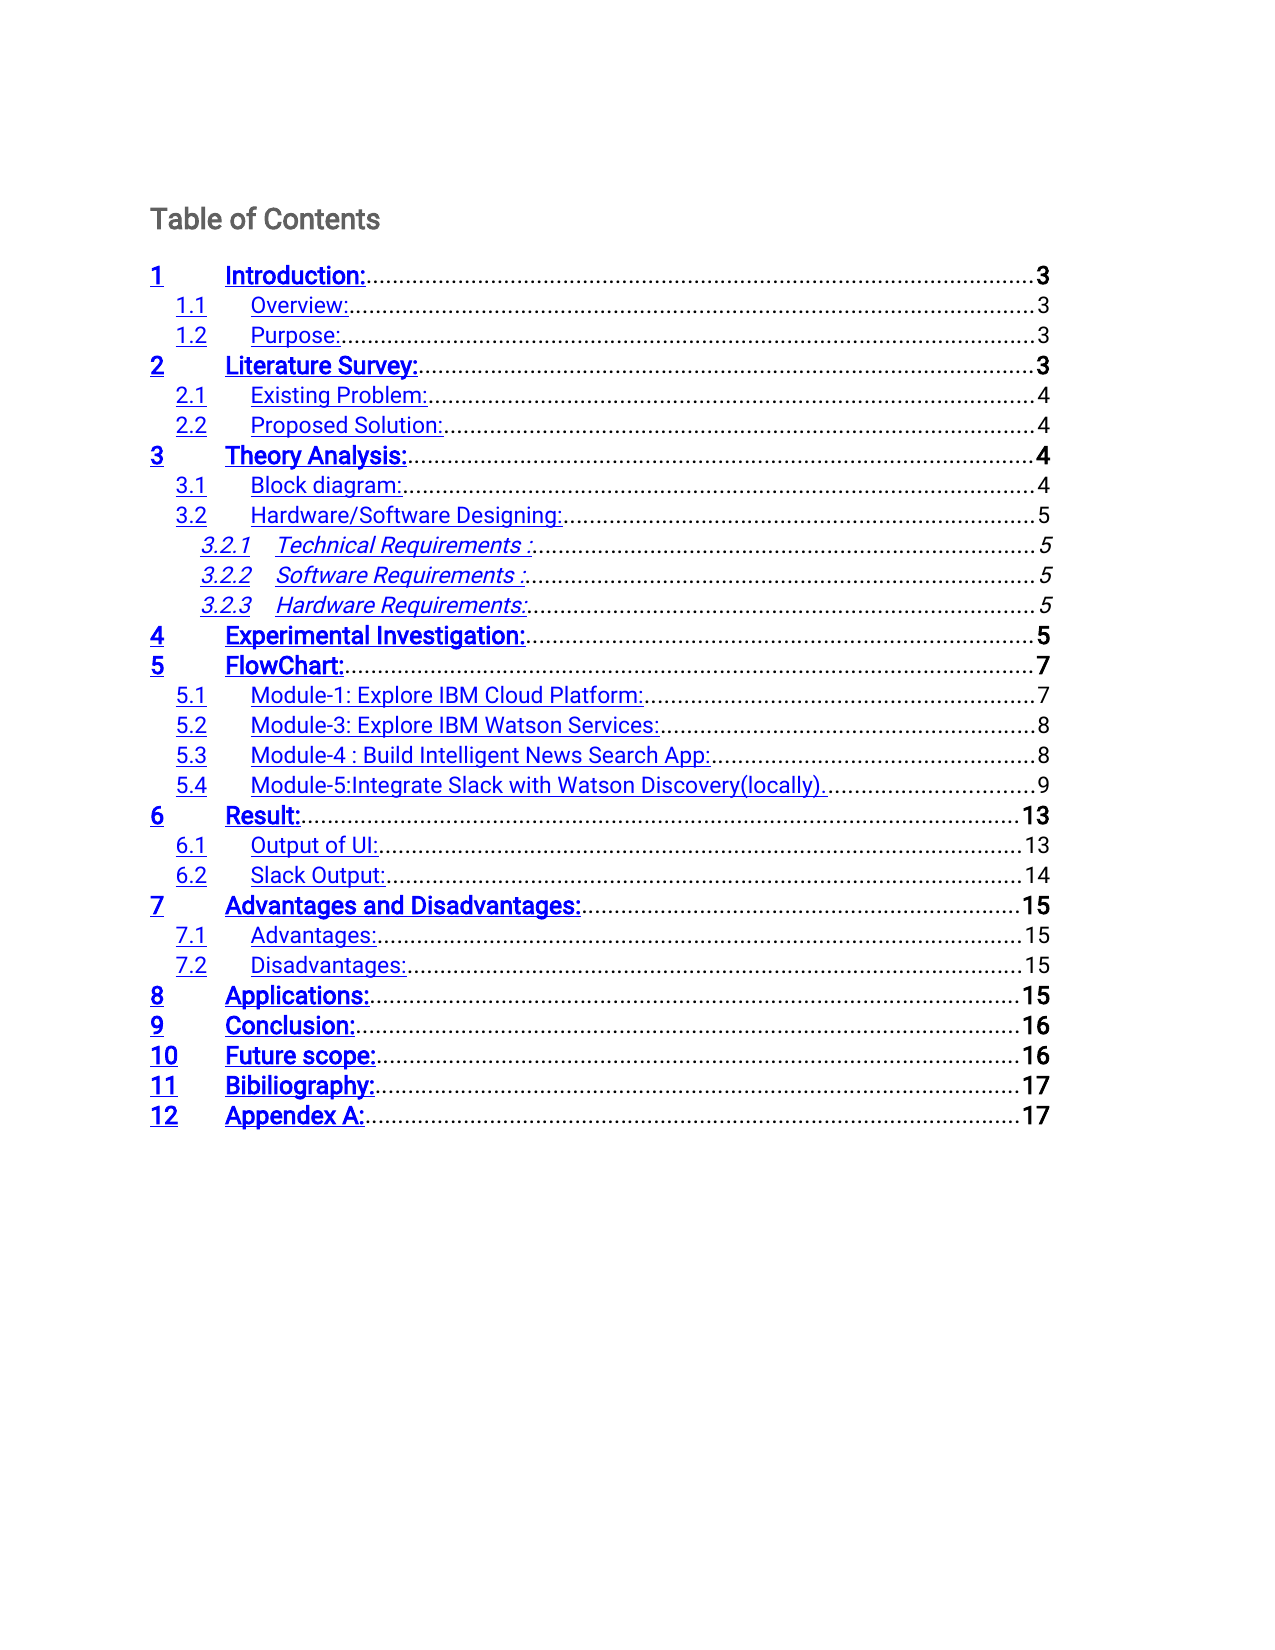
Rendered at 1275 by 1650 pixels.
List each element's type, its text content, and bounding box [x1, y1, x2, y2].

text 7.1 Advantages: 15 [175, 920, 1125, 950]
text 12 Appendex A: 17 [150, 1100, 1125, 1130]
text 3.2 Hardware/Software Designing: 5 [175, 500, 1125, 530]
text 4 Experimental Investigation: 5 [150, 620, 1125, 650]
text 3.1 Block diagram: 4 [175, 470, 1125, 500]
text 6.1 Output of UI: 13 [175, 830, 1125, 860]
text 3.2.1 Technical Requirements : 5 [199, 530, 1125, 560]
text 5 FlowChart: 7 [150, 650, 1125, 680]
text 2.2 Proposed Solution: 4 [175, 410, 1125, 440]
text 5.4 Module-5:Integrate Slack with Watson Discovery(locally). 9 [175, 770, 1125, 800]
text 6.2 Slack Output: 14 [175, 860, 1125, 890]
text 5.3 Module-4 : Build Intelligent News Search App: 8 [175, 740, 1125, 770]
text 2 Literature Survey: 3 [150, 350, 1125, 380]
text 11 Bibiliography: 17 [150, 1070, 1125, 1100]
text 10 Future scope: 16 [150, 1040, 1125, 1070]
text 1.1 Overview: 3 [175, 290, 1125, 320]
text 3.2.2 Software Requirements : 5 [199, 560, 1125, 590]
text 1 Introduction: 3 [150, 260, 1125, 290]
text 8 Applications: 15 [150, 980, 1125, 1010]
text Table of Contents [150, 205, 1125, 235]
text 2.1 Existing Problem: 4 [175, 380, 1125, 410]
text 6 Result: 13 [150, 800, 1125, 830]
text 1.2 Purpose: 3 [175, 320, 1125, 350]
text 5.2 Module-3: Explore IBM Watson Services: 8 [175, 710, 1125, 740]
text 5.1 Module-1: Explore IBM Cloud Platform: 7 [175, 680, 1125, 710]
text 3.2.3 Hardware Requirements: 5 [199, 590, 1125, 620]
text 7.2 Disadvantages: 15 [175, 950, 1125, 980]
text 3 Theory Analysis: 4 [150, 440, 1125, 470]
text 7 Advantages and Disadvantages: 15 [150, 890, 1125, 920]
text 9 Conclusion: 16 [150, 1010, 1125, 1040]
